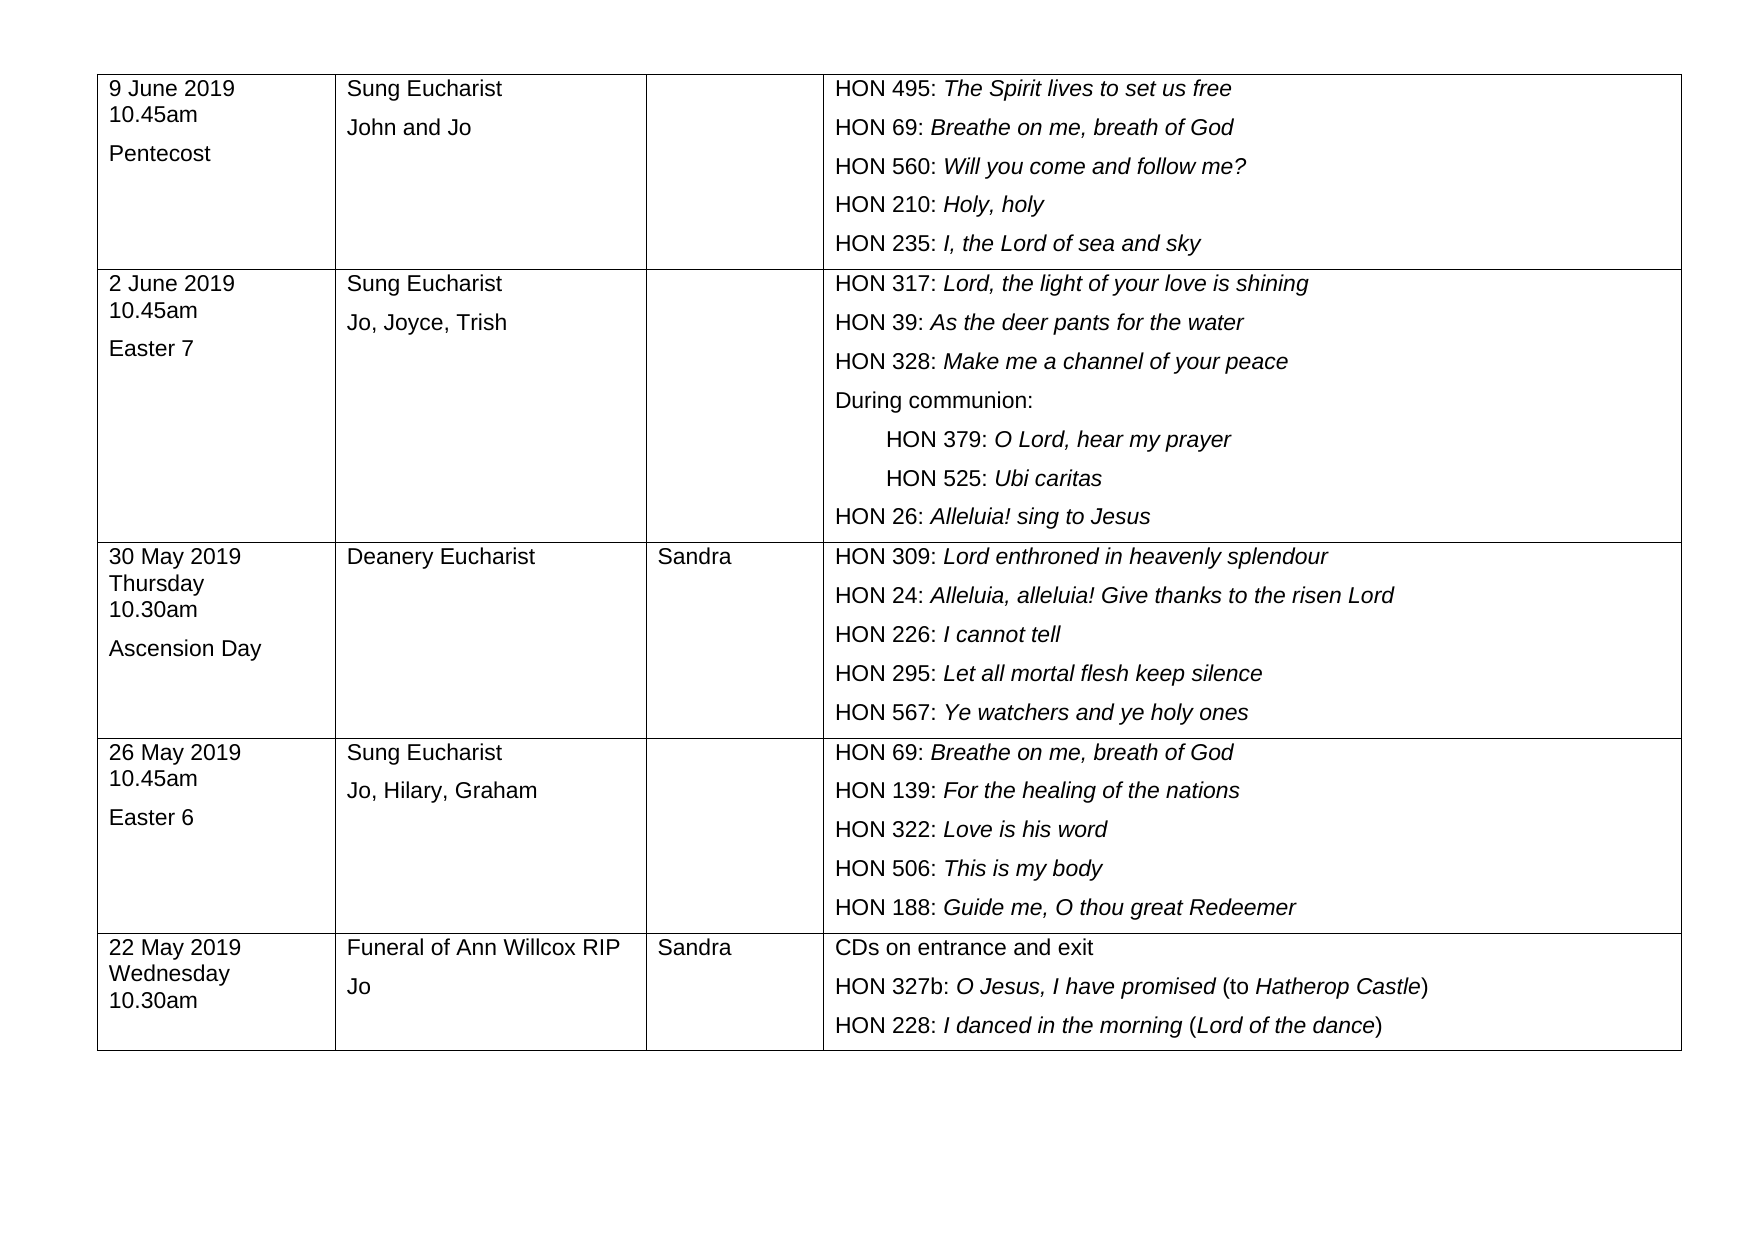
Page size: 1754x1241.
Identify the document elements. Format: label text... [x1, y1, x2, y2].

table_cell Sung Eucharist John and Jo [336, 75, 646, 269]
table_cell [647, 270, 823, 542]
table_cell Sung Eucharist Jo, Joyce, Trish [336, 270, 646, 542]
table_cell 30 May 2019 Thursday 10.30am Ascension Day [98, 543, 335, 737]
table_cell CDs on entrance and exit HON 327b: O Jesus, I have promised (to Hatherop Castle) HON 228: I danced in the morning (Lord of the dance) [824, 934, 1681, 1050]
table_cell [647, 739, 823, 933]
table_cell Sandra [647, 934, 823, 1050]
table_cell HON 495: The Spirit lives to set us free HON 69: Breathe on me, breath of God HON 560: Will you come and follow me? HON 210: Holy, holy HON 235: I, the Lord of sea and sky [824, 75, 1681, 269]
table_cell Sandra [647, 543, 823, 737]
table_cell HON 69: Breathe on me, breath of God HON 139: For the healing of the nations HON 322: Love is his word HON 506: This is my body HON 188: Guide me, O thou great Redeemer [824, 739, 1681, 933]
table_cell HON 309: Lord enthroned in heavenly splendour HON 24: Alleluia, alleluia! Give thanks to the risen Lord HON 226: I cannot tell HON 295: Let all mortal flesh keep silence HON 567: Ye watchers and ye holy ones [824, 543, 1681, 737]
table_cell HON 317: Lord, the light of your love is shining HON 39: As the deer pants for the water HON 328: Make me a channel of your peace During communion: HON 379: O Lord, hear my prayer HON 525: Ubi caritas HON 26: Alleluia! sing to Jesus [824, 270, 1681, 542]
table_cell 22 May 2019 Wednesday 10.30am [98, 934, 335, 1050]
table_cell [647, 75, 823, 269]
table_cell 2 June 2019 10.45am Easter 7 [98, 270, 335, 542]
table_cell Deanery Eucharist [336, 543, 646, 737]
table_cell 9 June 2019 10.45am Pentecost [98, 75, 335, 269]
table_cell Sung Eucharist Jo, Hilary, Graham [336, 739, 646, 933]
table_cell Funeral of Ann Willcox RIP Jo [336, 934, 646, 1050]
table_cell 26 May 2019 10.45am Easter 6 [98, 739, 335, 933]
